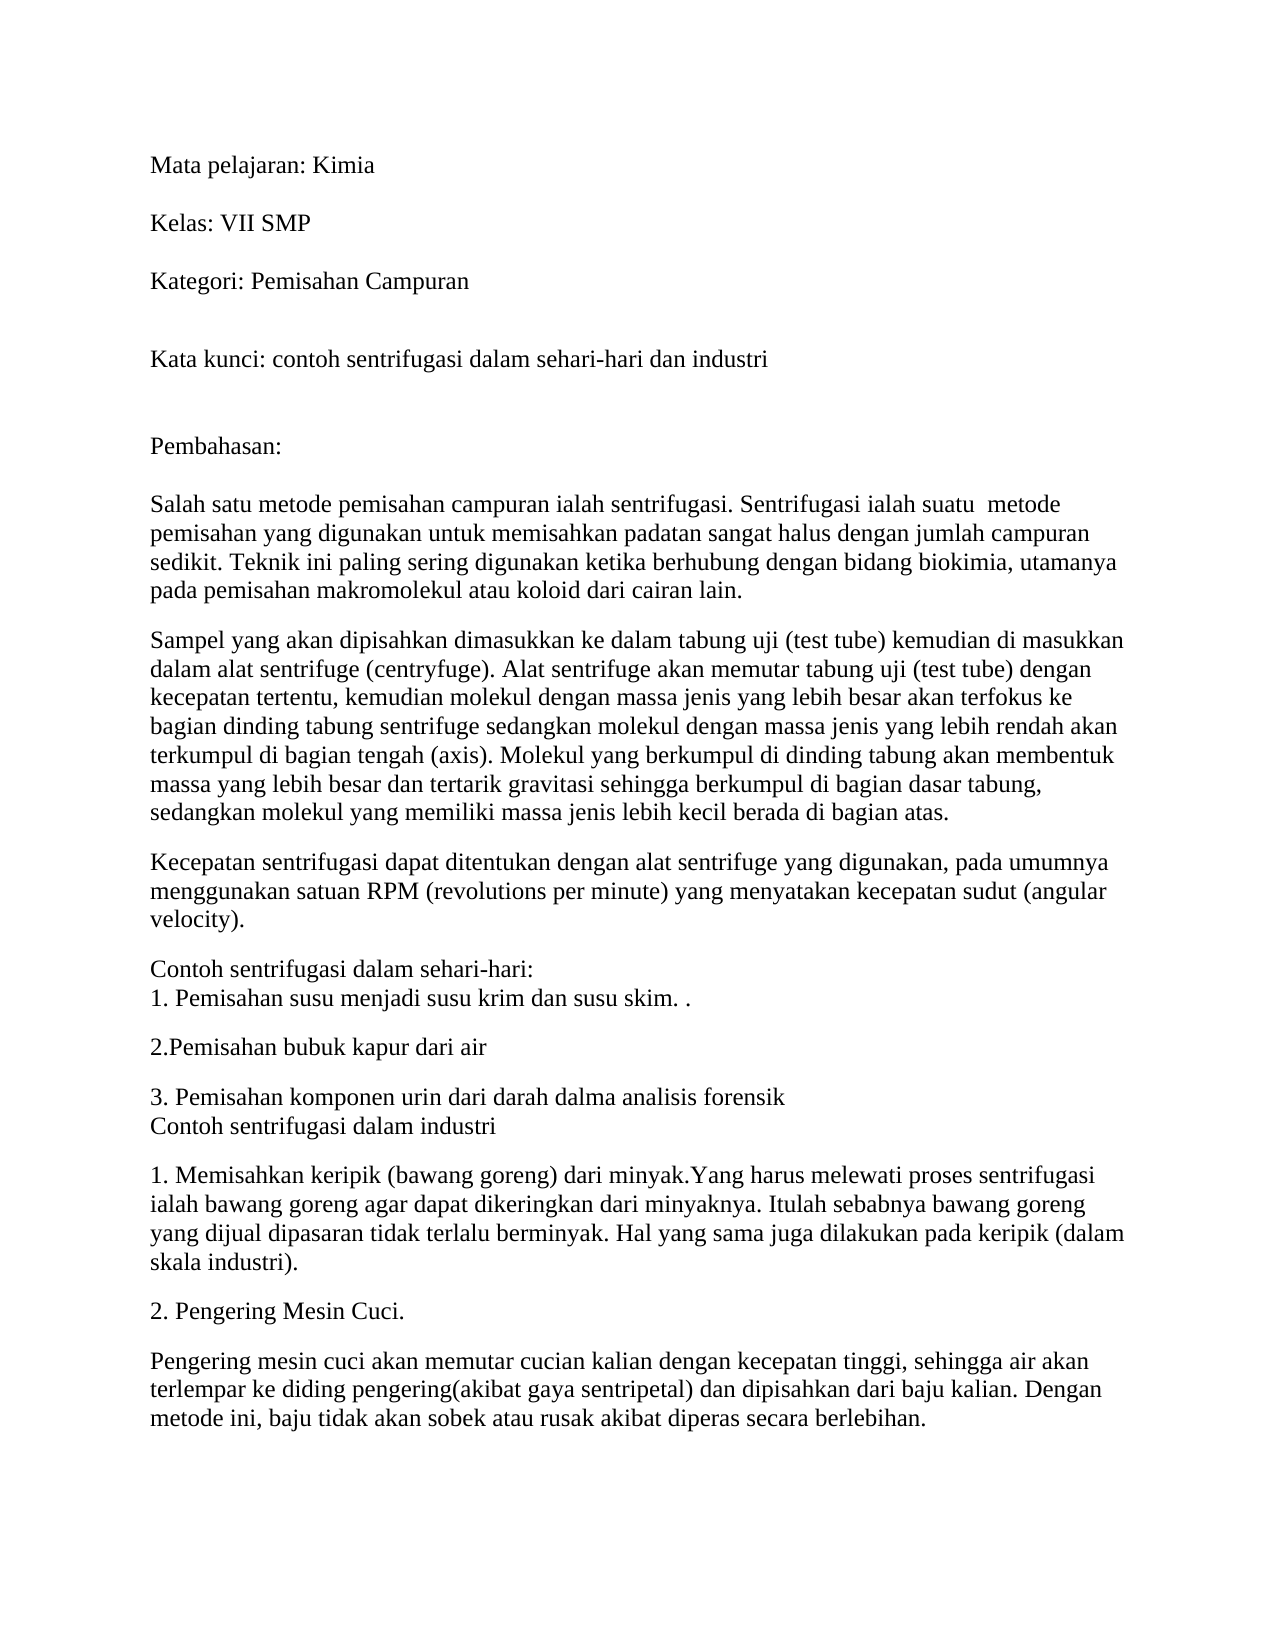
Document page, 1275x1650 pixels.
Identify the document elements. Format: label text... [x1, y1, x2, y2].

text Contoh sentrifugasi dalam sehari-hari: 1. Pemisahan susu menjadi susu krim dan susu skim. . [150, 954, 1125, 1012]
text Pembahasan: [150, 431, 1125, 460]
text 2. Pengering Mesin Cuci. [150, 1296, 1125, 1325]
text Mata pelajaran: Kimia [150, 150, 1125, 179]
text Pengering mesin cuci akan memutar cucian kalian dengan kecepatan tinggi, sehingga air akan terlempar ke diding pengering(akibat gaya sentripetal) dan dipisahkan dari baju kalian. Dengan metode ini, baju tidak akan sobek atau rusak akibat diperas secara berlebihan. [150, 1346, 1125, 1432]
text Kelas: VII SMP [150, 208, 1125, 237]
text Contoh sentrifugasi dalam industri [150, 1111, 1125, 1139]
text Kecepatan sentrifugasi dapat ditentukan dengan alat sentrifuge yang digunakan, pada umumnya menggunakan satuan RPM (revolutions per minute) yang menyatakan kecepatan sudut (angular velocity). [150, 847, 1125, 933]
text Sampel yang akan dipisahkan dimasukkan ke dalam tabung uji (test tube) kemudian di masukkan dalam alat sentrifuge (centryfuge). Alat sentrifuge akan memutar tabung uji (test tube) dengan kecepatan tertentu, kemudian molekul dengan massa jenis yang lebih besar akan terfokus ke bagian dinding tabung sentrifuge sedangkan molekul dengan massa jenis yang lebih rendah akan terkumpul di bagian tengah (axis). Molekul yang berkumpul di dinding tabung akan membentuk massa yang lebih besar dan tertarik gravitasi sehingga berkumpul di bagian dasar tabung, sedangkan molekul yang memiliki massa jenis lebih kecil berada di bagian atas. [150, 625, 1125, 826]
text 2.Pemisahan bubuk kapur dari air [150, 1032, 1125, 1061]
text 3. Pemisahan komponen urin dari darah dalma analisis forensik [150, 1082, 1125, 1111]
text 1. Memisahkan keripik (bawang goreng) dari minyak.Yang harus melewati proses sentrifugasi ialah bawang goreng agar dapat dikeringkan dari minyaknya. Itulah sebabnya bawang goreng yang dijual dipasaran tidak terlalu berminyak. Hal yang sama juga dilakukan pada keripik (dalam skala industri). [150, 1160, 1125, 1275]
text Salah satu metode pemisahan campuran ialah sentrifugasi. Sentrifugasi ialah suatu metode pemisahan yang digunakan untuk memisahkan padatan sangat halus dengan jumlah campuran sedikit. Teknik ini paling sering digunakan ketika berhubung dengan bidang biokimia, utamanya pada pemisahan makromolekul atau koloid dari cairan lain. [150, 489, 1125, 604]
text Kategori: Pemisahan Campuran [150, 266, 1125, 294]
subtitle Kata kunci: contoh sentrifugasi dalam sehari-hari dan industri [150, 344, 1125, 373]
